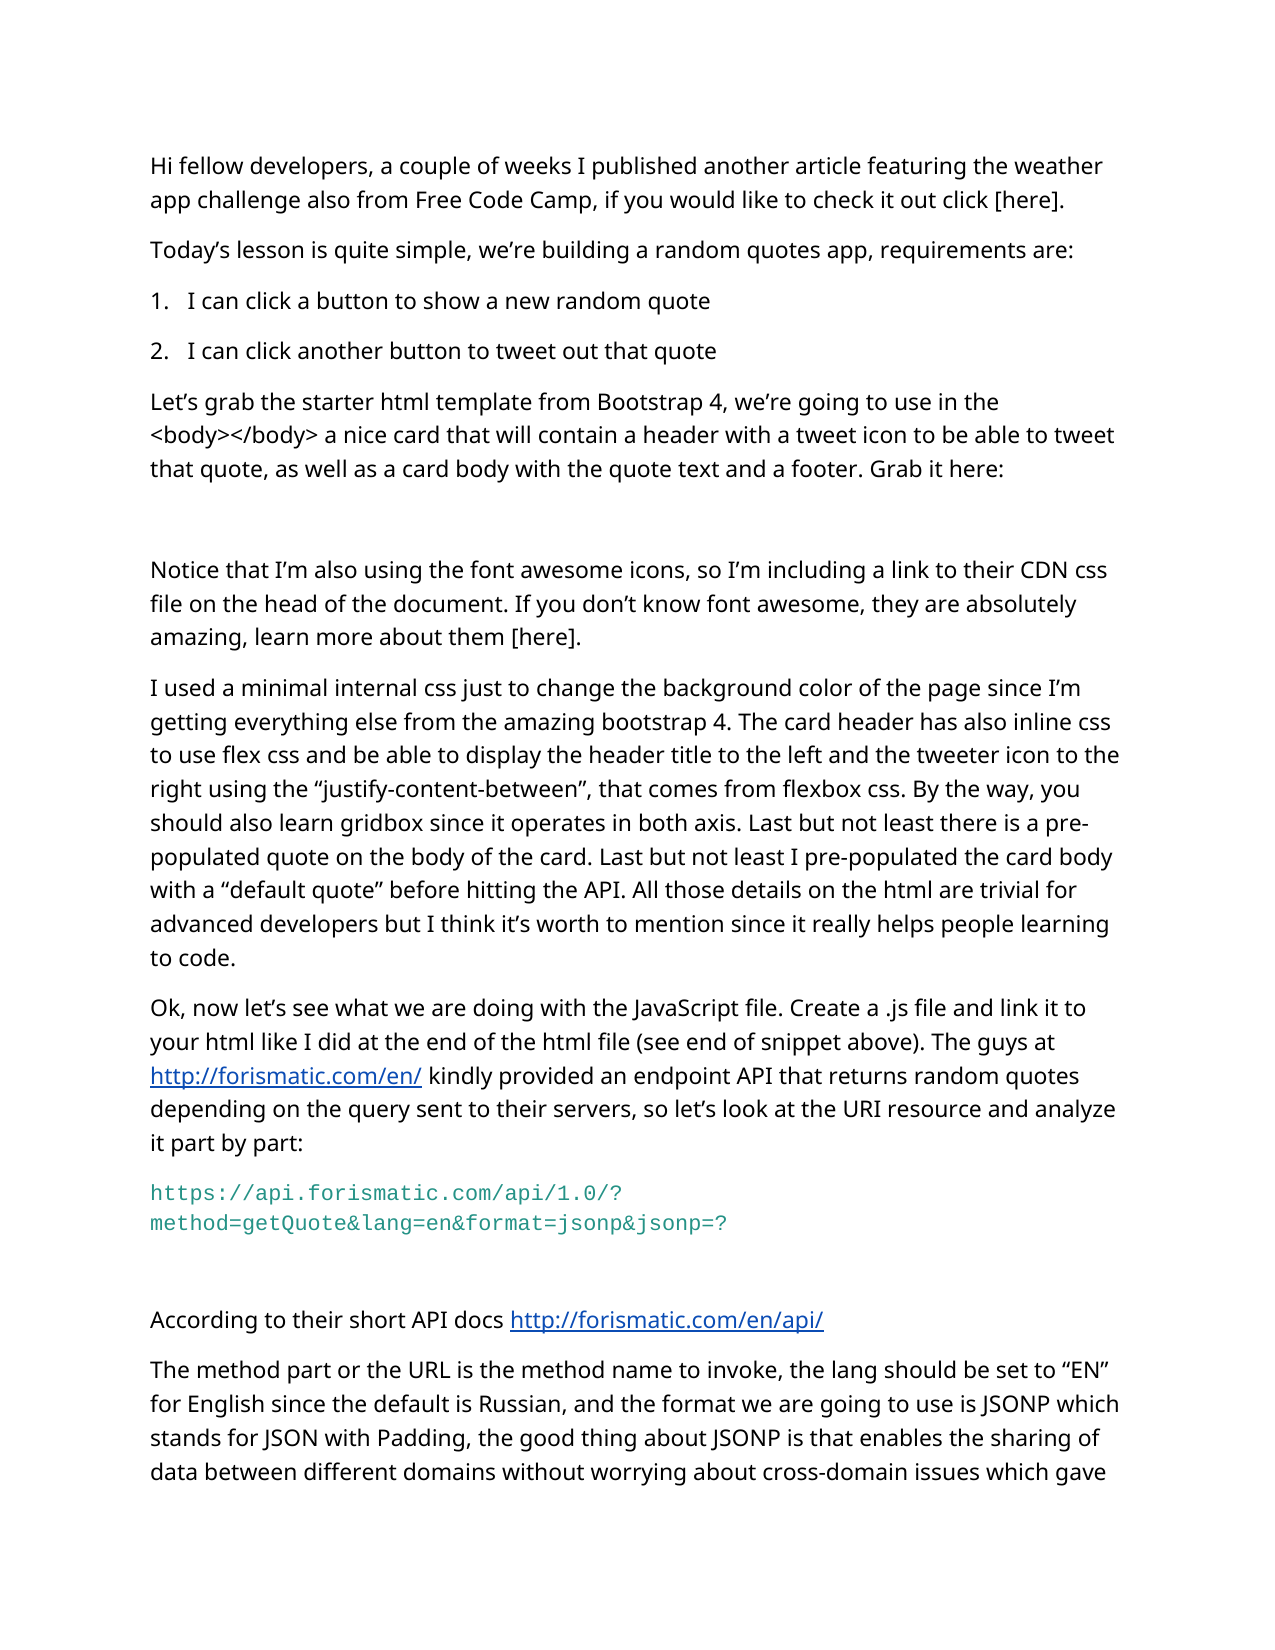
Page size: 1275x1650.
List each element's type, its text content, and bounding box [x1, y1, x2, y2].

text Let’s grab the starter html template from Bootstrap 4, we’re going to use in the <body></body> a nice card that will contain a header with a tweet icon to be able to tweet that quote, as well as a card body with the quote text and a footer. Grab it here: [150, 385, 1125, 484]
text Notice that I’m also using the font awesome icons, so I’m including a link to their CDN css file on the head of the document. If you don’t know font awesome, they are absolutely amazing, learn more about them [here]. [150, 554, 1125, 652]
text https://api.forismatic.com/api/1.0/?method=getQuote&lang=en&format=jsonp&jsonp=? [150, 1177, 1125, 1237]
text I used a minimal internal css just to change the background color of the page since I’m getting everything else from the amazing bootstrap 4. The card header has also inline css to use flex css and be able to display the header title to the left and the tweeter icon to the right using the “justify-content-between”, that comes from flexbox css. By the way, you should also learn gridbox since it operates in both axis. Last but not least there is a pre-populated quote on the body of the card. Last but not least I pre-populated the card body with a “default quote” before hitting the API. All those details on the html are trivial for advanced developers but I think it’s worth to mention since it really helps people learning to code. [150, 672, 1125, 973]
list I can click a button to show a new random quote [150, 284, 1125, 316]
text Today’s lesson is quite simple, we’re building a random quotes app, requirements are: [150, 234, 1125, 265]
text Ok, now let’s see what we are doing with the JavaScript file. Create a .js file and link it to your html like I did at the end of the html file (see end of snippet above). The guys at http://forismatic.com/en/ kindly provided an endpoint API that returns random quotes depending on the query sent to their servers, so let’s look at the URI resource and analyze it part by part: [150, 992, 1125, 1158]
text According to their short API docs http://forismatic.com/en/api/ [150, 1304, 1125, 1335]
list I can click another button to tweet out that quote [150, 335, 1125, 366]
text Hi fellow developers, a couple of weeks I published another article featuring the weather app challenge also from Free Code Camp, if you would like to check it out click [here]. [150, 150, 1125, 215]
